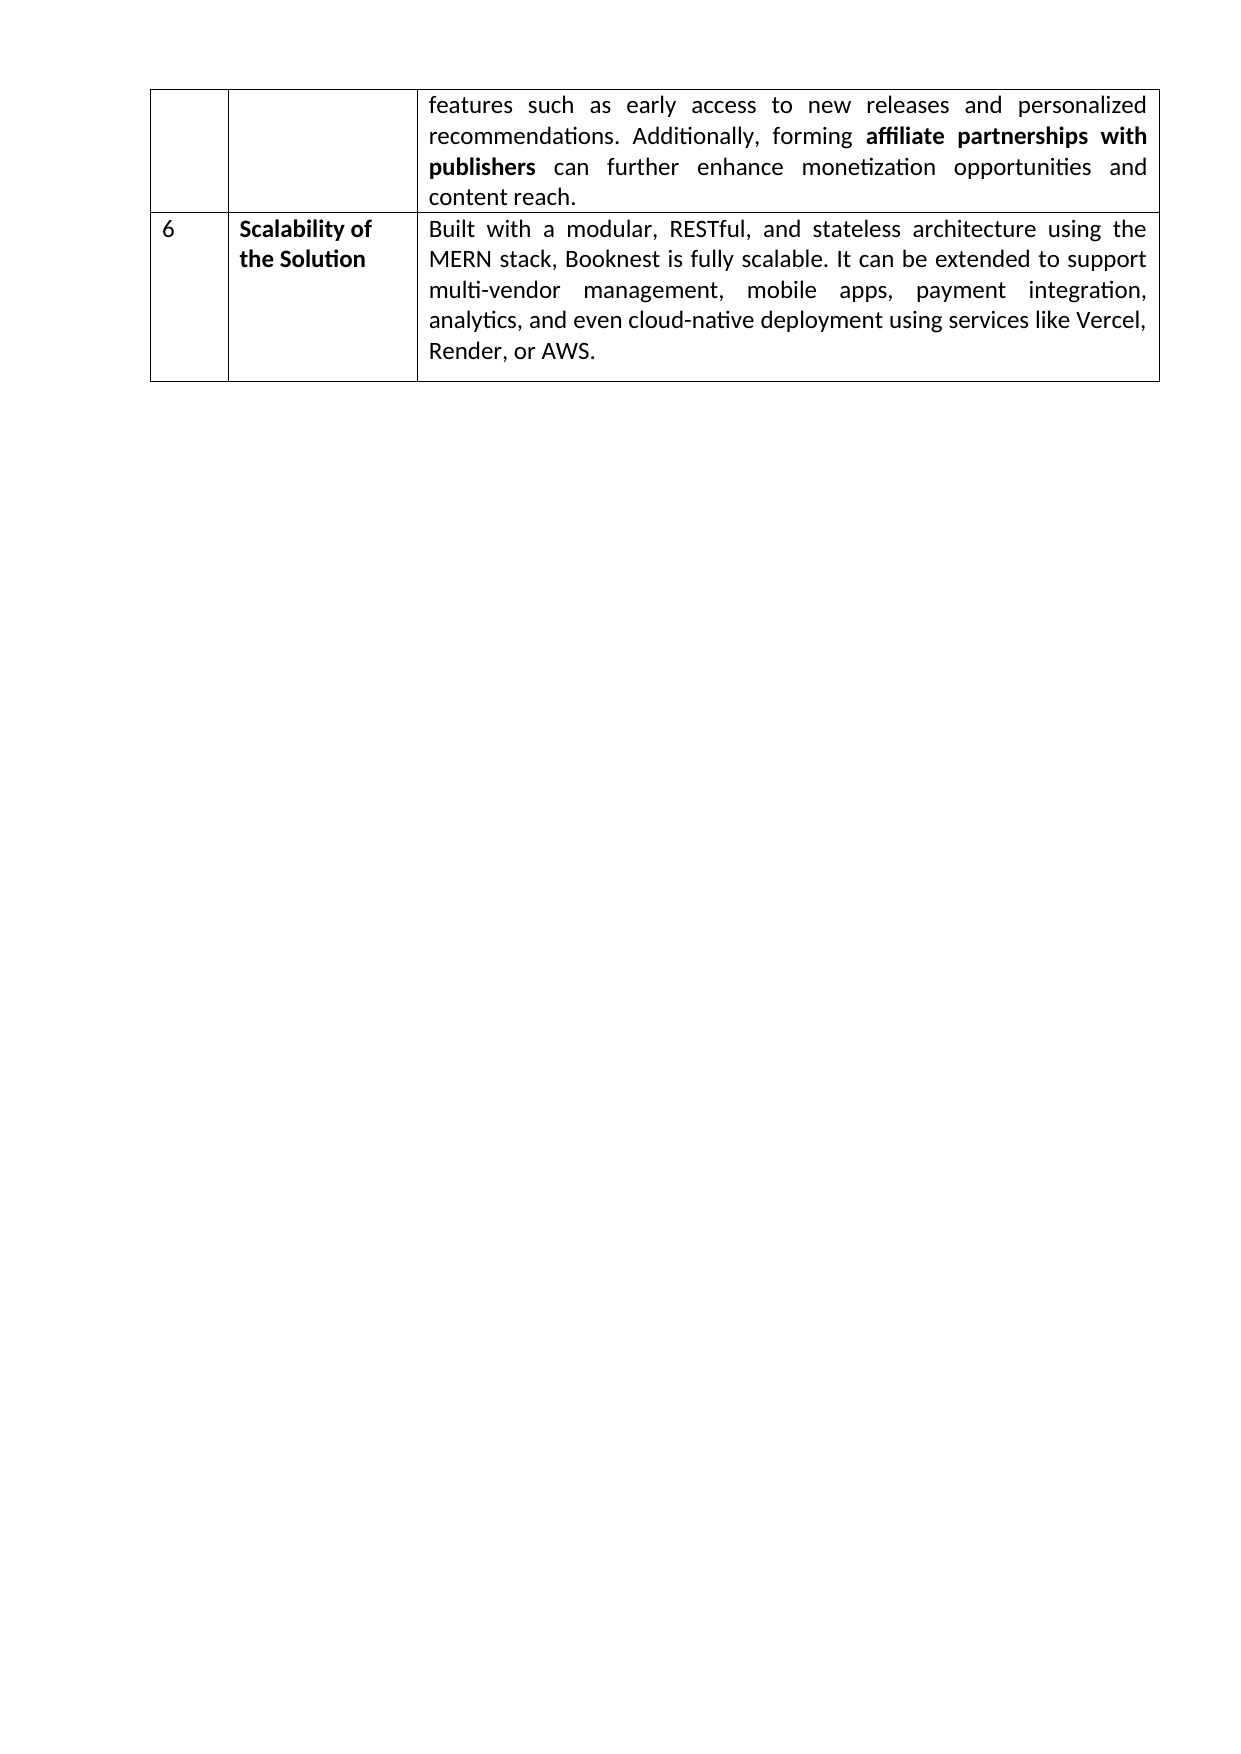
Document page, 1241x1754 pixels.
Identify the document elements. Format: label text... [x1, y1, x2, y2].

table_cell Built with a modular, RESTful, and stateless architecture using the MERN stack, Booknest is fully scalable. It can be extended to support multi-vendor management, mobile apps, payment integration, analytics, and even cloud-native deployment using services like Vercel, Render, or AWS. [418, 213, 1159, 381]
table_cell Scalability of the Solution [229, 213, 417, 381]
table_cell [418, 90, 1159, 212]
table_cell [229, 90, 417, 212]
table_cell 5 [151, 90, 228, 212]
table_cell 6 [151, 213, 228, 381]
